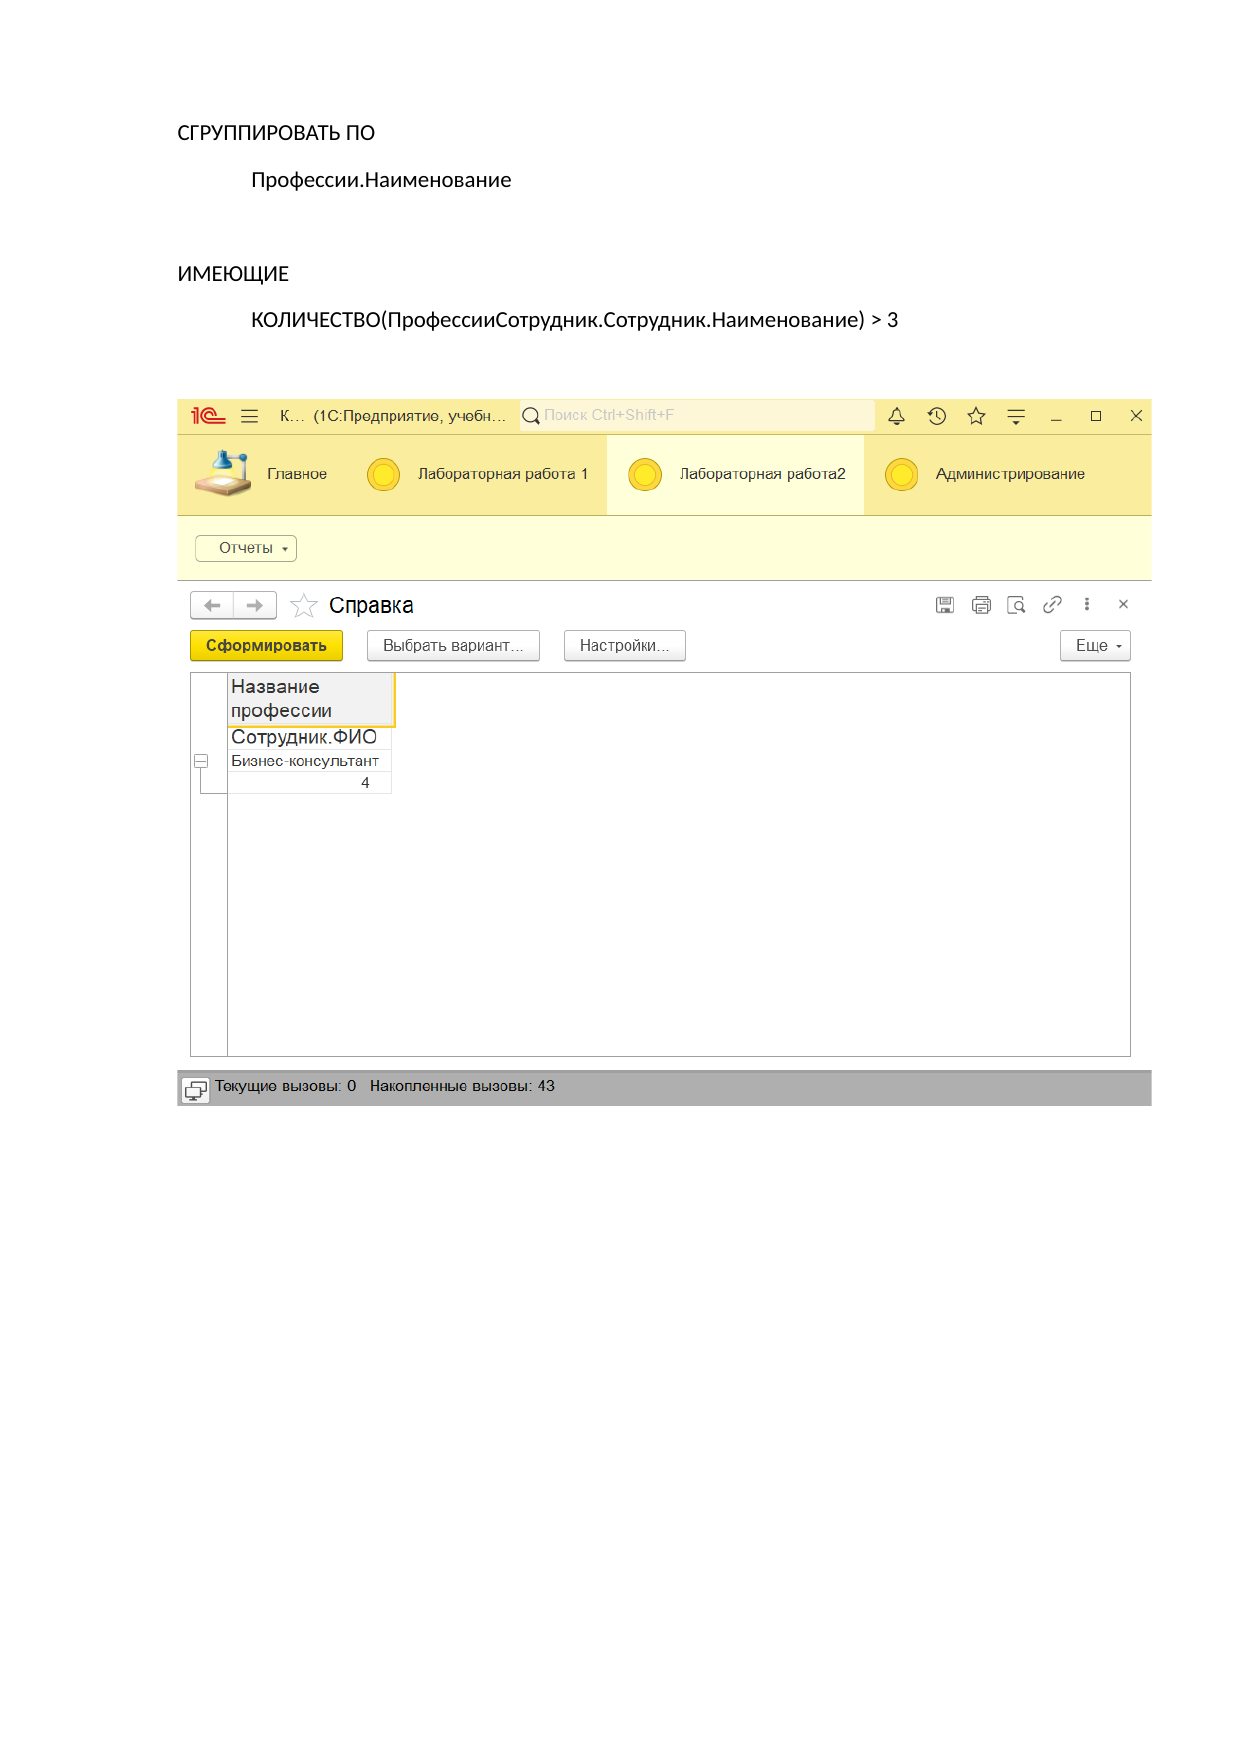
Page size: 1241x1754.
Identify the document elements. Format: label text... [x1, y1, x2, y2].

text Профессии.Наименование [177, 165, 1152, 193]
text КОЛИЧЕСТВО(ПрофессииСотрудник.Сотрудник.Наименование) > 3 [177, 306, 1152, 334]
picture [177, 399, 1152, 1106]
text ИМЕЮЩИЕ [177, 259, 1152, 287]
text СГРУППИРОВАТЬ ПО [177, 118, 1152, 146]
